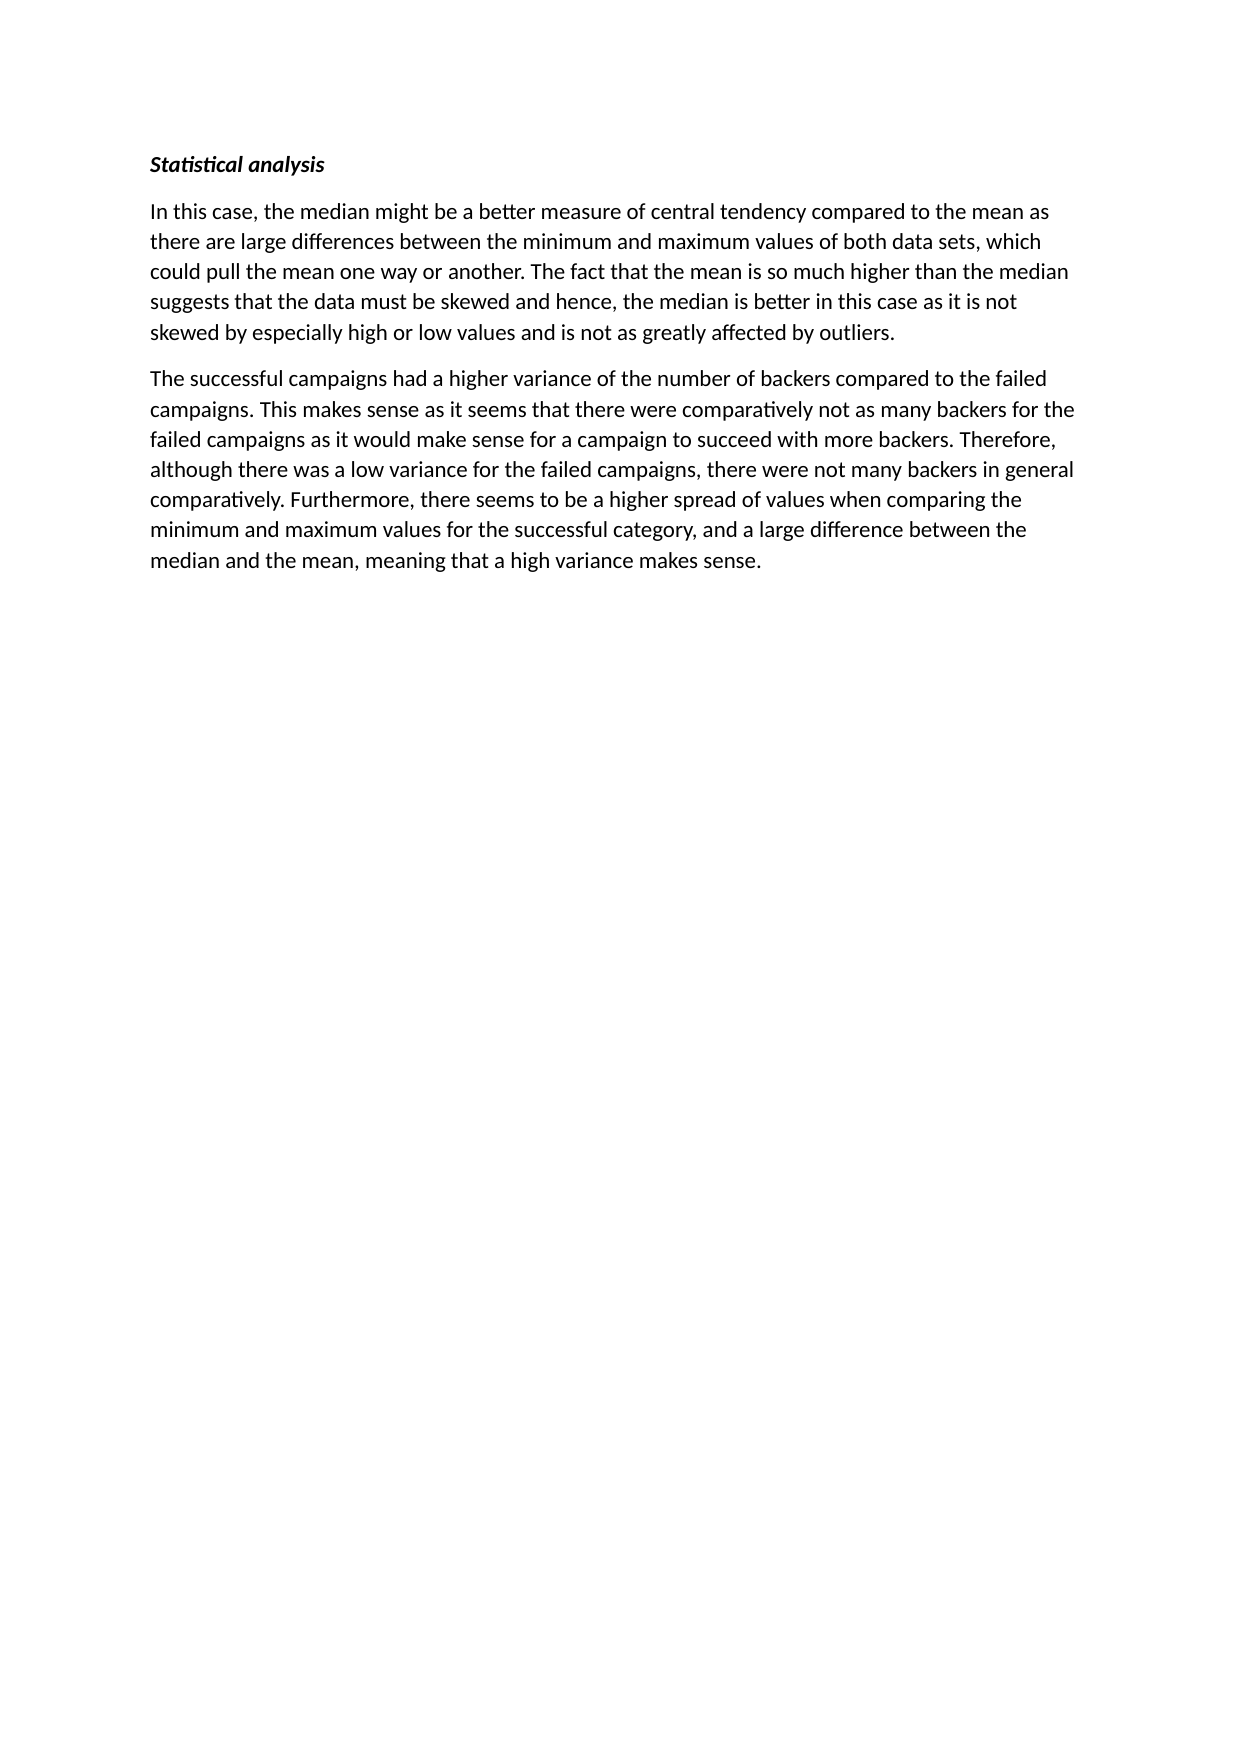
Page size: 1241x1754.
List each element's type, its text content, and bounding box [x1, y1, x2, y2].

text Statistical analysis [150, 150, 1090, 178]
text In this case, the median might be a better measure of central tendency compared to the mean as there are large differences between the minimum and maximum values of both data sets, which could pull the mean one way or another. The fact that the mean is so much higher than the median suggests that the data must be skewed and hence, the median is better in this case as it is not skewed by especially high or low values and is not as greatly affected by outliers. [150, 197, 1090, 346]
text The successful campaigns had a higher variance of the number of backers compared to the failed campaigns. This makes sense as it seems that there were comparatively not as many backers for the failed campaigns as it would make sense for a campaign to succeed with more backers. Therefore, although there was a low variance for the failed campaigns, there were not many backers in general comparatively. Furthermore, there seems to be a higher spread of values when comparing the minimum and maximum values for the successful category, and a large difference between the median and the mean, meaning that a high variance makes sense. [150, 364, 1090, 574]
